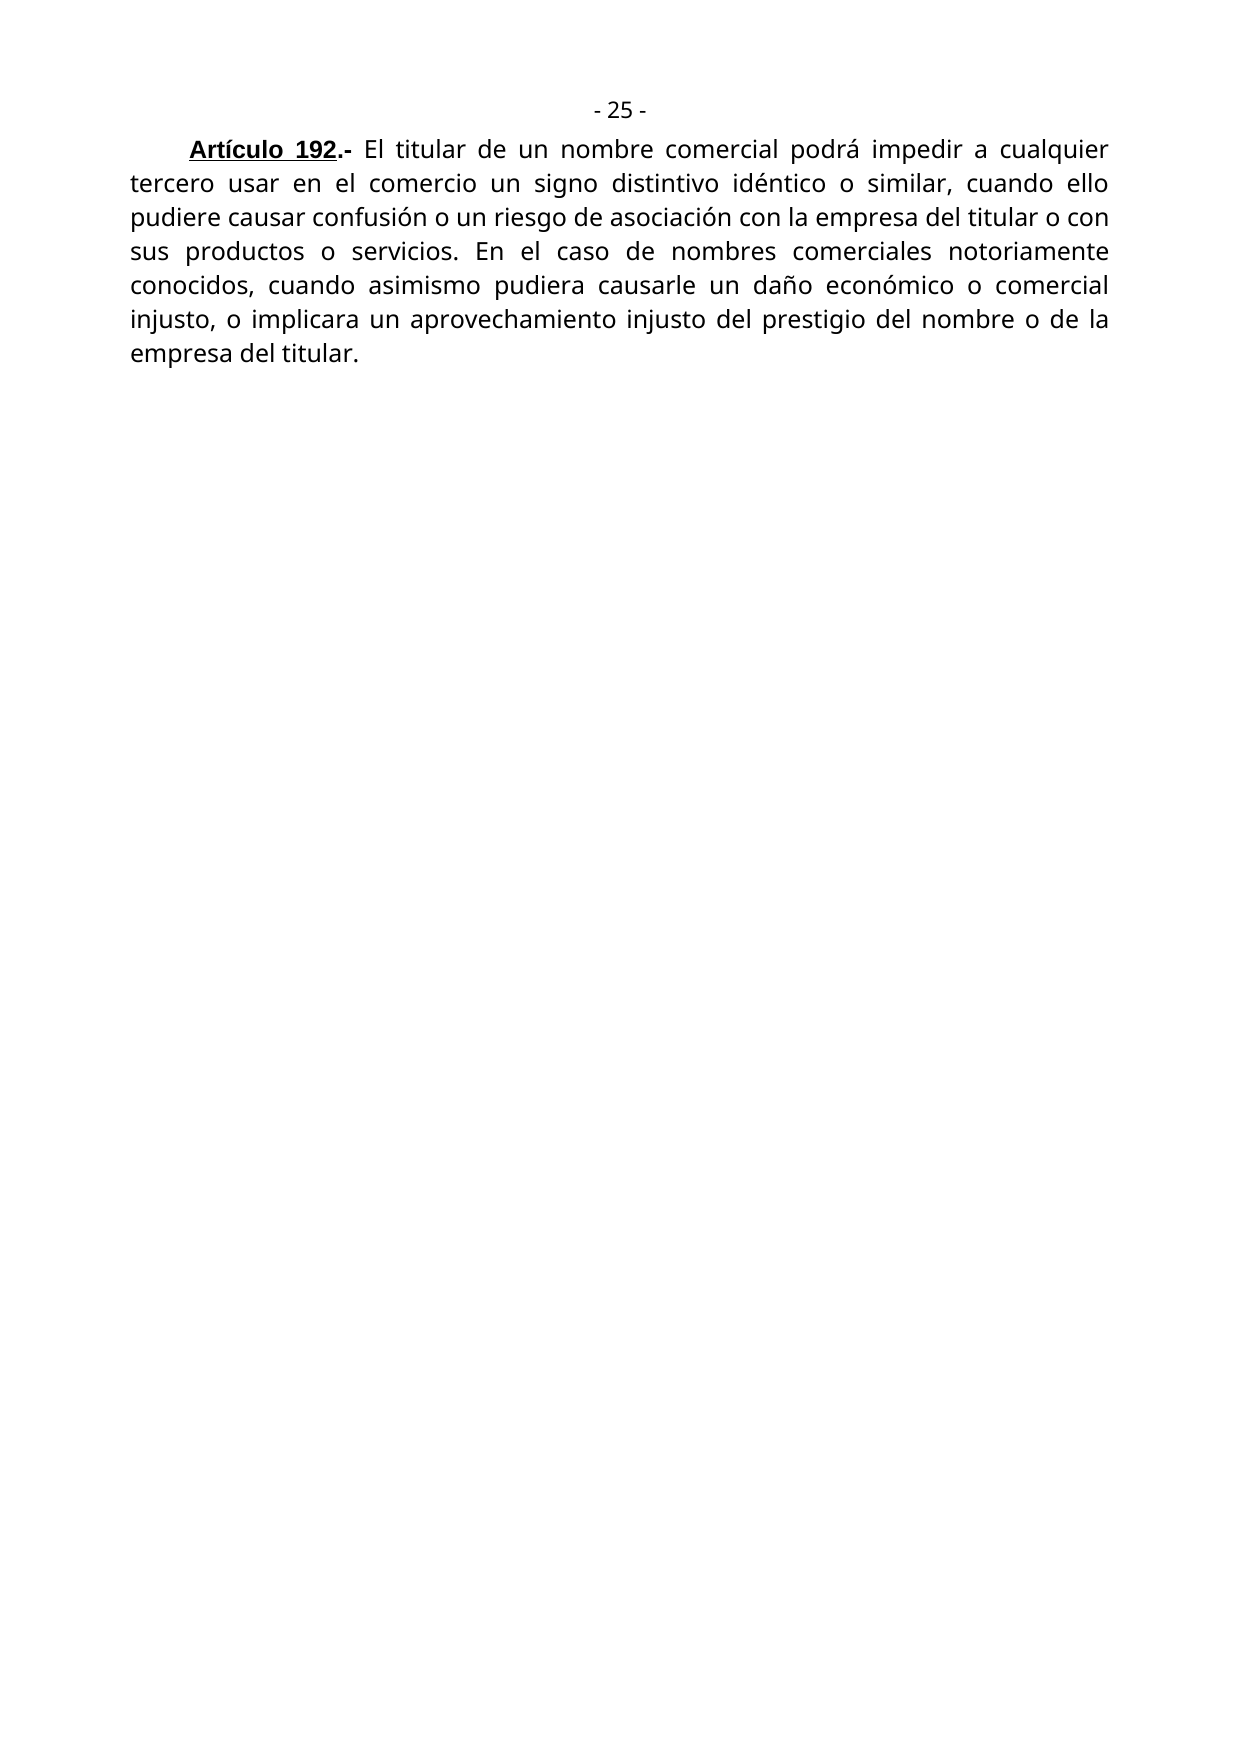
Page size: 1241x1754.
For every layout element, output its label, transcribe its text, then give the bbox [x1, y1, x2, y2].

text Artículo 192.- El titular de un nombre comercial podrá impedir a cualquier tercero usar en el comercio un signo distintivo idéntico o similar, cuando ello pudiere causar confusión o un riesgo de asociación con la empresa del titular o con sus productos o servicios. En el caso de nombres comerciales notoriamente conocidos, cuando asimismo pudiera causarle un daño económico o comercial injusto, o implicara un aprovechamiento injusto del prestigio del nombre o de la empresa del titular. [130, 131, 1111, 370]
